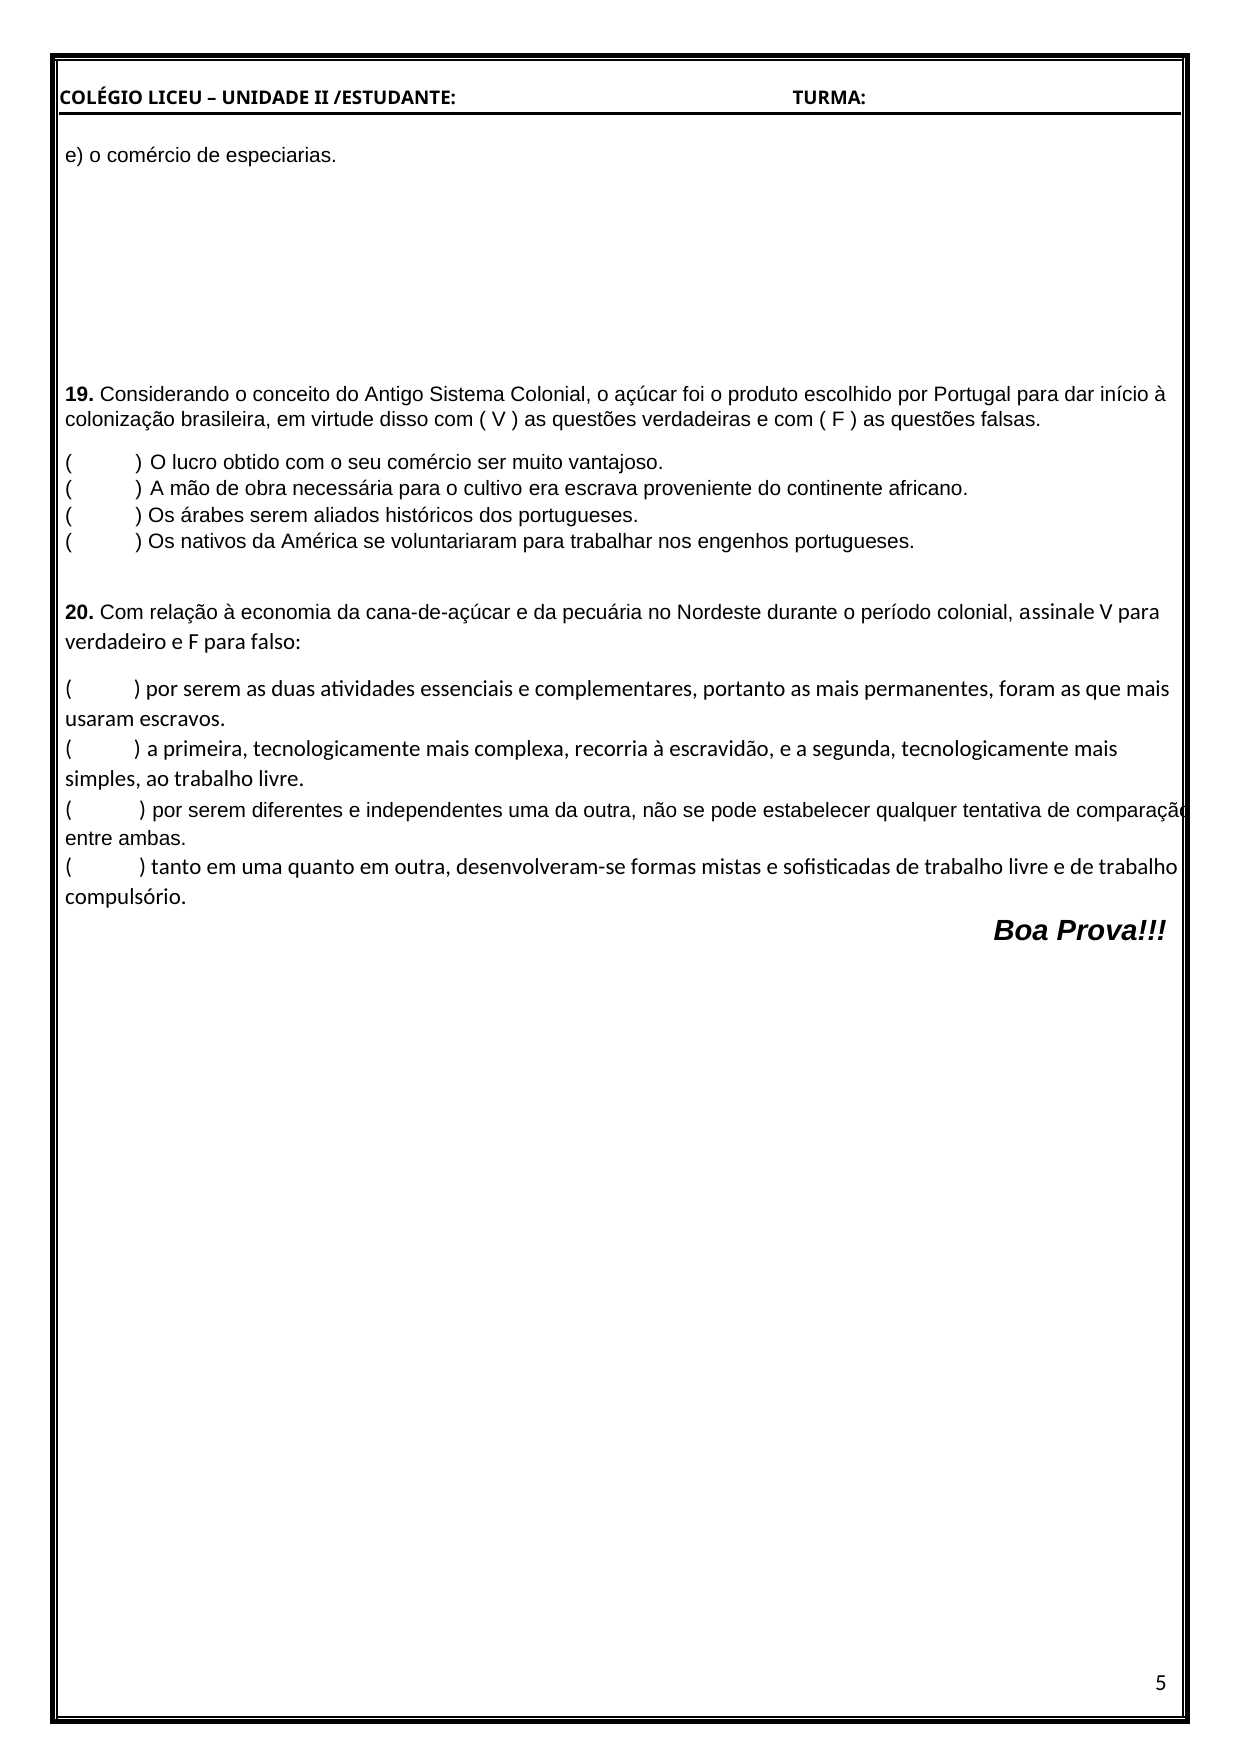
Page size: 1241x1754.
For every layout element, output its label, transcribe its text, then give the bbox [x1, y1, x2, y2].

text ( ) por serem diferentes e independentes uma da outra, não se pode estabelecer qualquer tentativa de comparação entre ambas. [65, 795, 1182, 850]
text ( ) por serem as duas atividades essenciais e complementares, portanto as mais permanentes, foram as que mais usaram escravos. [65, 674, 1182, 732]
text Boa Prova!!! [65, 912, 1167, 946]
text ( ) a primeira, tecnologicamente mais complexa, recorria à escravidão, e a segunda, tecnologicamente mais simples, ao trabalho livre. [65, 734, 1182, 792]
text 20. Com relação à economia da cana-de-açúcar e da pecuária no Nordeste durante o período colonial, assinale V para verdadeiro e F para falso: [65, 597, 1182, 655]
text e) o comércio de especiarias. [65, 143, 1182, 167]
text ( ) Os árabes serem aliados históricos dos portugueses. [65, 503, 1182, 527]
text ( ) Os nativos da América se voluntariaram para trabalhar nos engenhos portugueses. [65, 528, 1182, 552]
text ( ) tanto em uma quanto em outra, desenvolveram-se formas mistas e sofisticadas de trabalho livre e de trabalho compulsório. [65, 852, 1182, 910]
text 19. Considerando o conceito do Antigo Sistema Colonial, o açúcar foi o produto escolhido por Portugal para dar início à colonização brasileira, em virtude disso com ( V ) as questões verdadeiras e com ( F ) as questões falsas. [65, 381, 1182, 431]
text ( ) O lucro obtido com o seu comércio ser muito vantajoso. [150, 450, 1182, 474]
text ( ) A mão de obra necessária para o cultivo era escrava proveniente do continente africano. [150, 476, 1182, 500]
